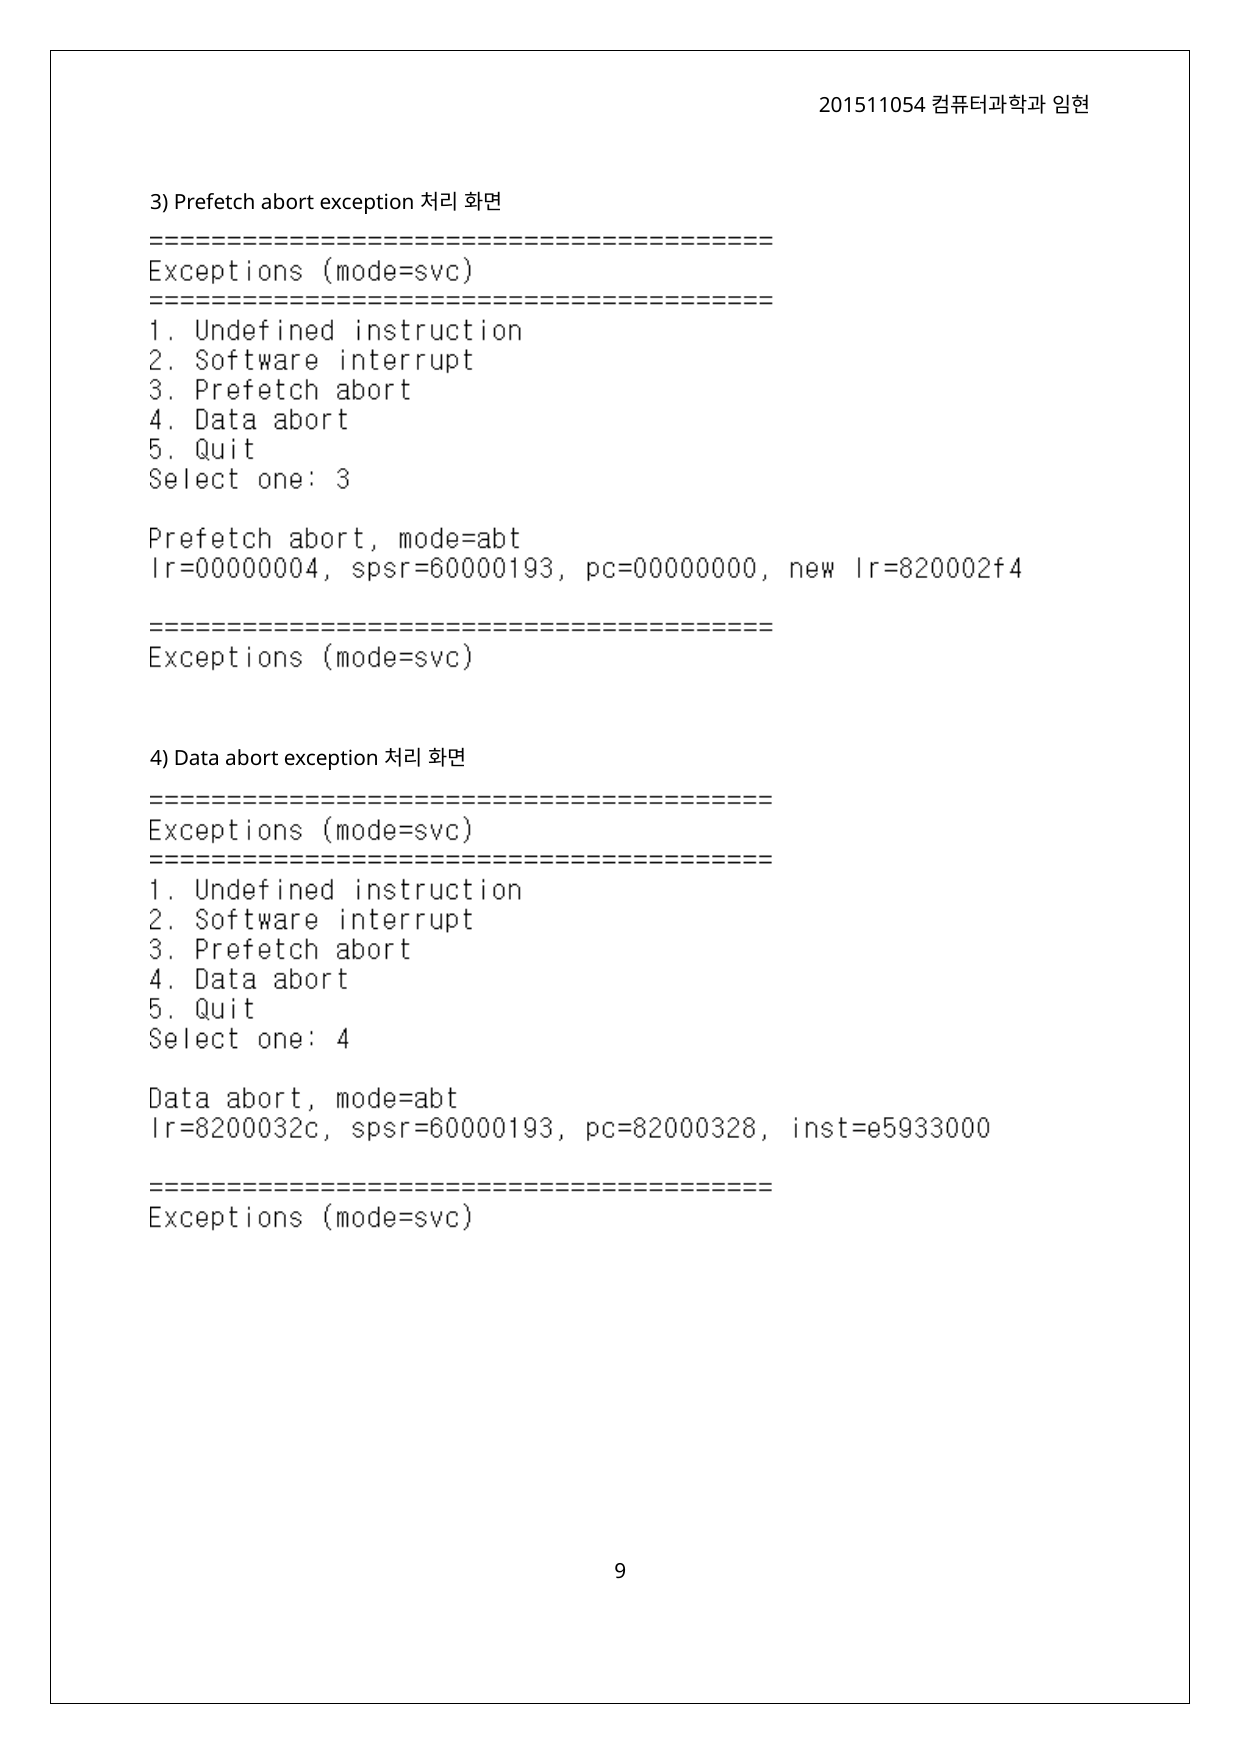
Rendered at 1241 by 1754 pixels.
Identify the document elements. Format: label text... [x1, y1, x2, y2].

picture [150, 234, 1029, 675]
picture [150, 790, 997, 1232]
text 3) Prefetch abort exception 처리 화면 [150, 185, 1090, 215]
text 4) Data abort exception 처리 화면 [150, 741, 1090, 771]
